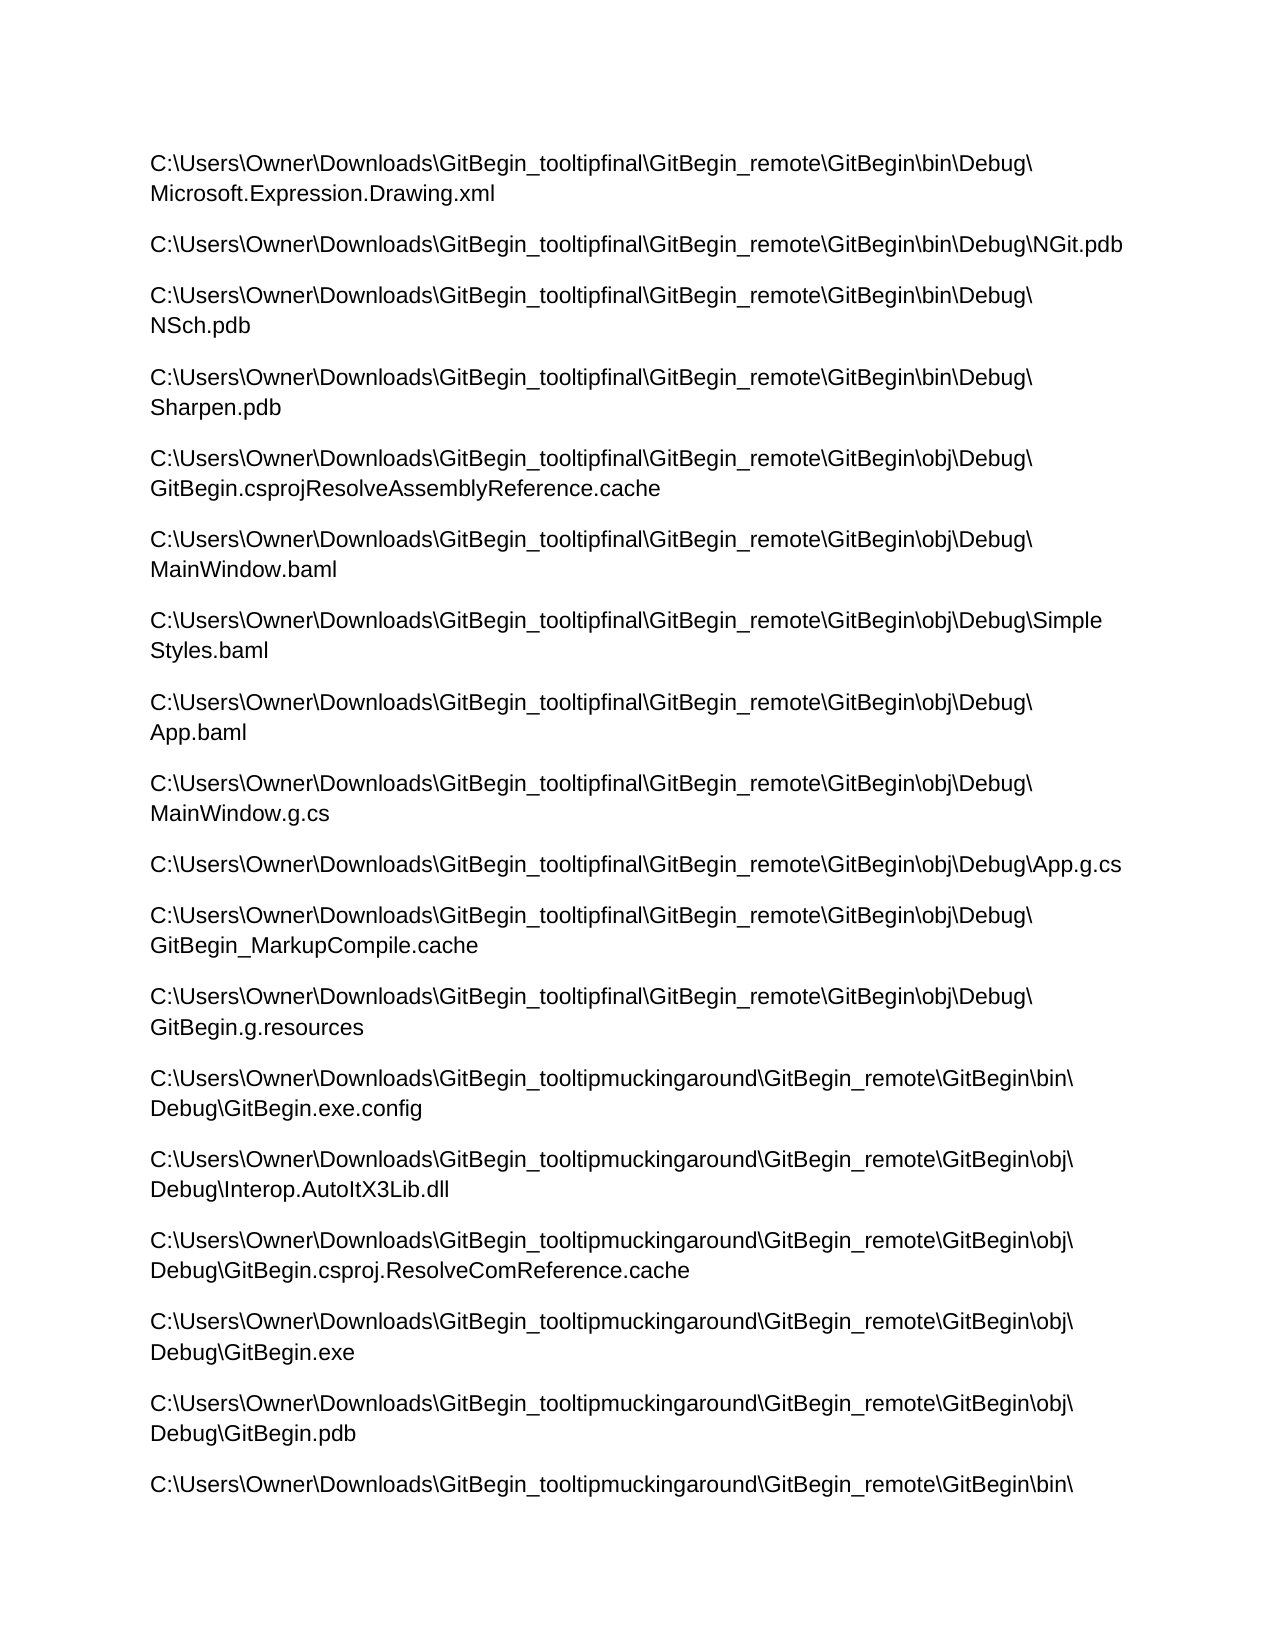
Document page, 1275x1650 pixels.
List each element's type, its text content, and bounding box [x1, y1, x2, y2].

text C:\Users\Owner\Downloads\GitBegin_tooltipfinal\GitBegin_remote\GitBegin\obj\Debug\GitBegin.g.resources [150, 983, 1125, 1040]
text C:\Users\Owner\Downloads\GitBegin_tooltipmuckingaround\GitBegin_remote\GitBegin\obj\Debug\GitBegin.csproj.ResolveComReference.cache [150, 1227, 1125, 1284]
text C:\Users\Owner\Downloads\GitBegin_tooltipfinal\GitBegin_remote\GitBegin\obj\Debug\GitBegin_MarkupCompile.cache [150, 902, 1125, 959]
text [150, 1471, 1125, 1497]
text C:\Users\Owner\Downloads\GitBegin_tooltipmuckingaround\GitBegin_remote\GitBegin\obj\Debug\GitBegin.exe [150, 1308, 1125, 1365]
text C:\Users\Owner\Downloads\GitBegin_tooltipfinal\GitBegin_remote\GitBegin\obj\Debug\App.baml [150, 688, 1125, 745]
text C:\Users\Owner\Downloads\GitBegin_tooltipfinal\GitBegin_remote\GitBegin\obj\Debug\MainWindow.g.cs [150, 770, 1125, 826]
text C:\Users\Owner\Downloads\GitBegin_tooltipfinal\GitBegin_remote\GitBegin\bin\Debug\Sharpen.pdb [150, 363, 1125, 420]
text C:\Users\Owner\Downloads\GitBegin_tooltipfinal\GitBegin_remote\GitBegin\bin\Debug\NGit.pdb [150, 231, 1125, 258]
text C:\Users\Owner\Downloads\GitBegin_tooltipfinal\GitBegin_remote\GitBegin\obj\Debug\Simple Styles.baml [150, 607, 1125, 664]
text C:\Users\Owner\Downloads\GitBegin_tooltipfinal\GitBegin_remote\GitBegin\obj\Debug\MainWindow.baml [150, 526, 1125, 583]
text C:\Users\Owner\Downloads\GitBegin_tooltipfinal\GitBegin_remote\GitBegin\obj\Debug\GitBegin.csprojResolveAssemblyReference.cache [150, 445, 1125, 501]
text C:\Users\Owner\Downloads\GitBegin_tooltipfinal\GitBegin_remote\GitBegin\obj\Debug\App.g.cs [150, 851, 1125, 877]
text C:\Users\Owner\Downloads\GitBegin_tooltipfinal\GitBegin_remote\GitBegin\bin\Debug\NSch.pdb [150, 282, 1125, 339]
text C:\Users\Owner\Downloads\GitBegin_tooltipmuckingaround\GitBegin_remote\GitBegin\obj\Debug\Interop.AutoItX3Lib.dll [150, 1146, 1125, 1202]
text C:\Users\Owner\Downloads\GitBegin_tooltipmuckingaround\GitBegin_remote\GitBegin\bin\Debug\GitBegin.exe.config [150, 1064, 1125, 1121]
text C:\Users\Owner\Downloads\GitBegin_tooltipmuckingaround\GitBegin_remote\GitBegin\obj\Debug\GitBegin.pdb [150, 1389, 1125, 1446]
text C:\Users\Owner\Downloads\GitBegin_tooltipfinal\GitBegin_remote\GitBegin\bin\Debug\Microsoft.Expression.Drawing.xml [150, 150, 1125, 207]
